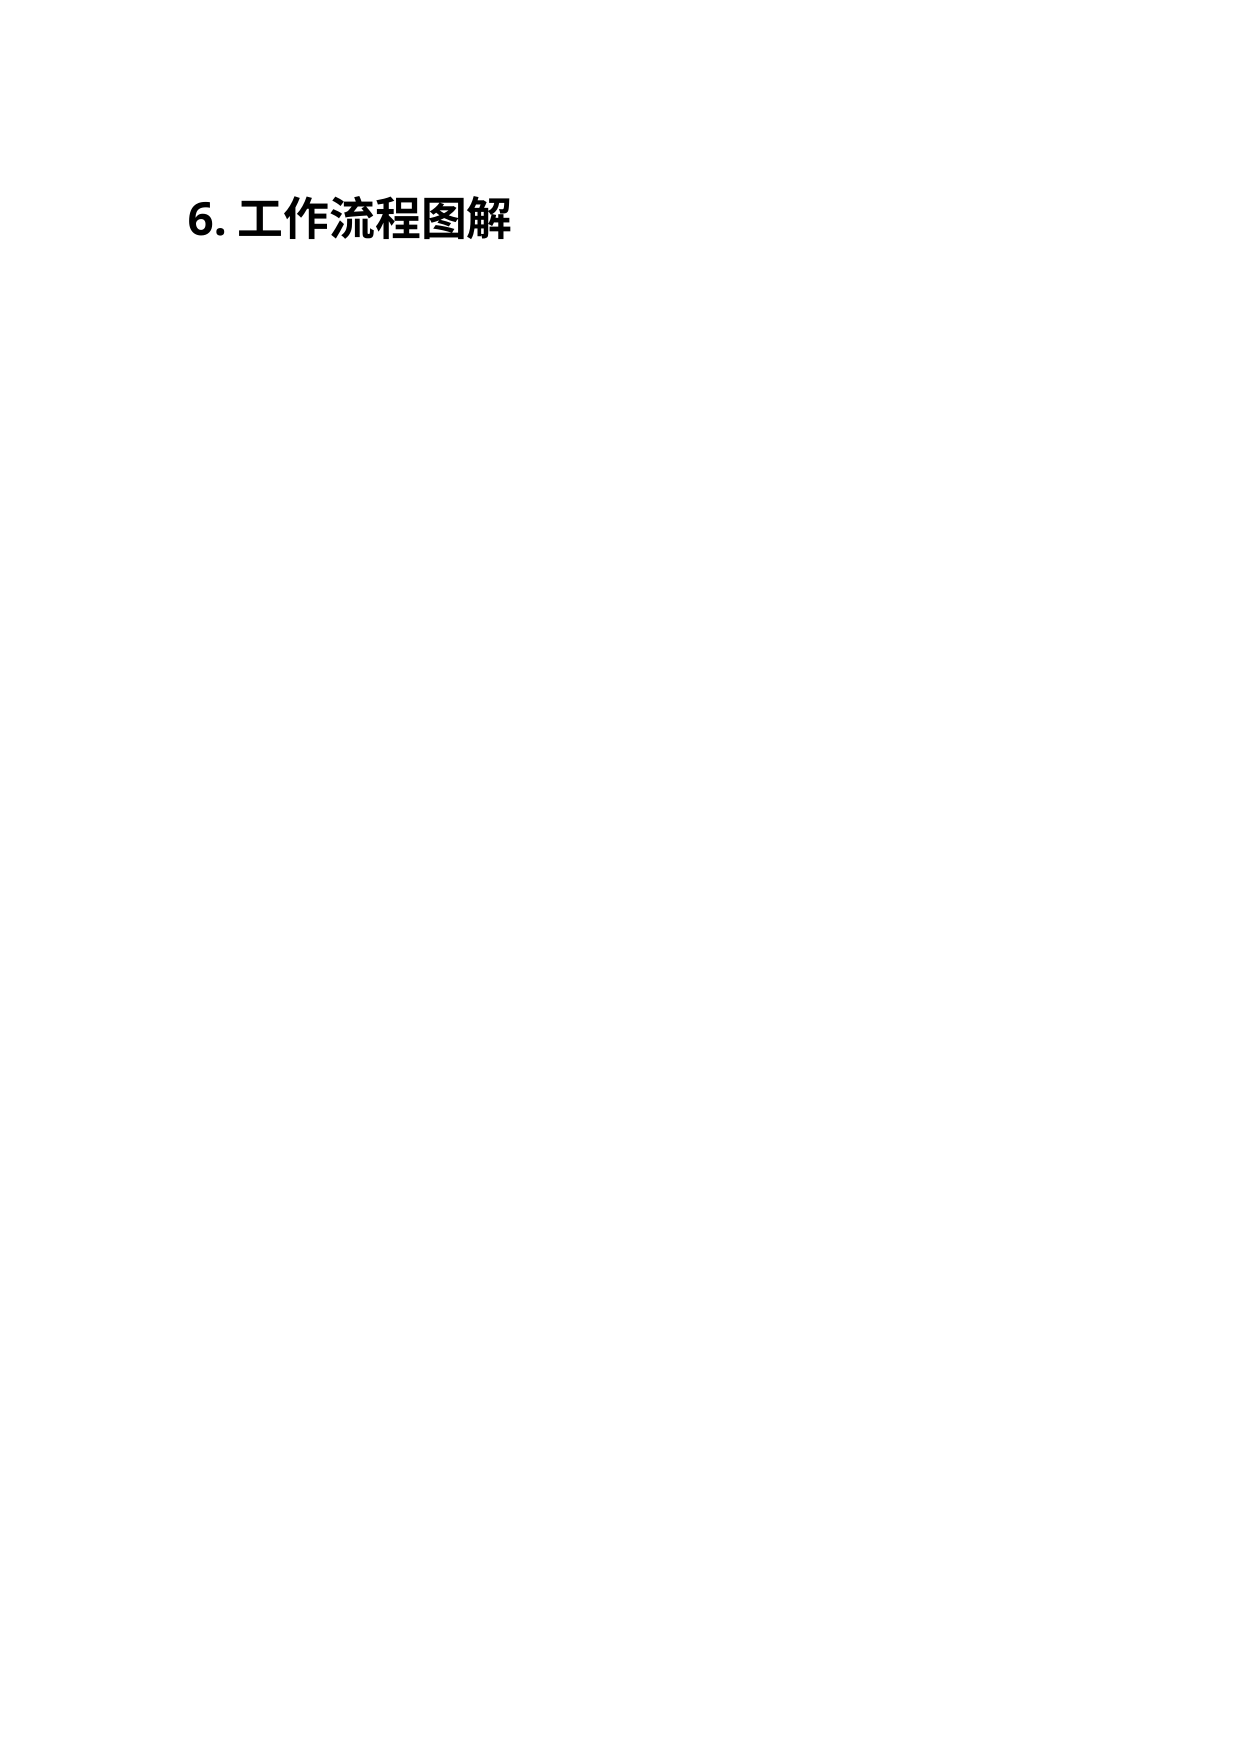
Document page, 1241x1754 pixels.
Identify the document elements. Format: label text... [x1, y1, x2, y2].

subtitle 工作流程图解 [187, 172, 1053, 260]
